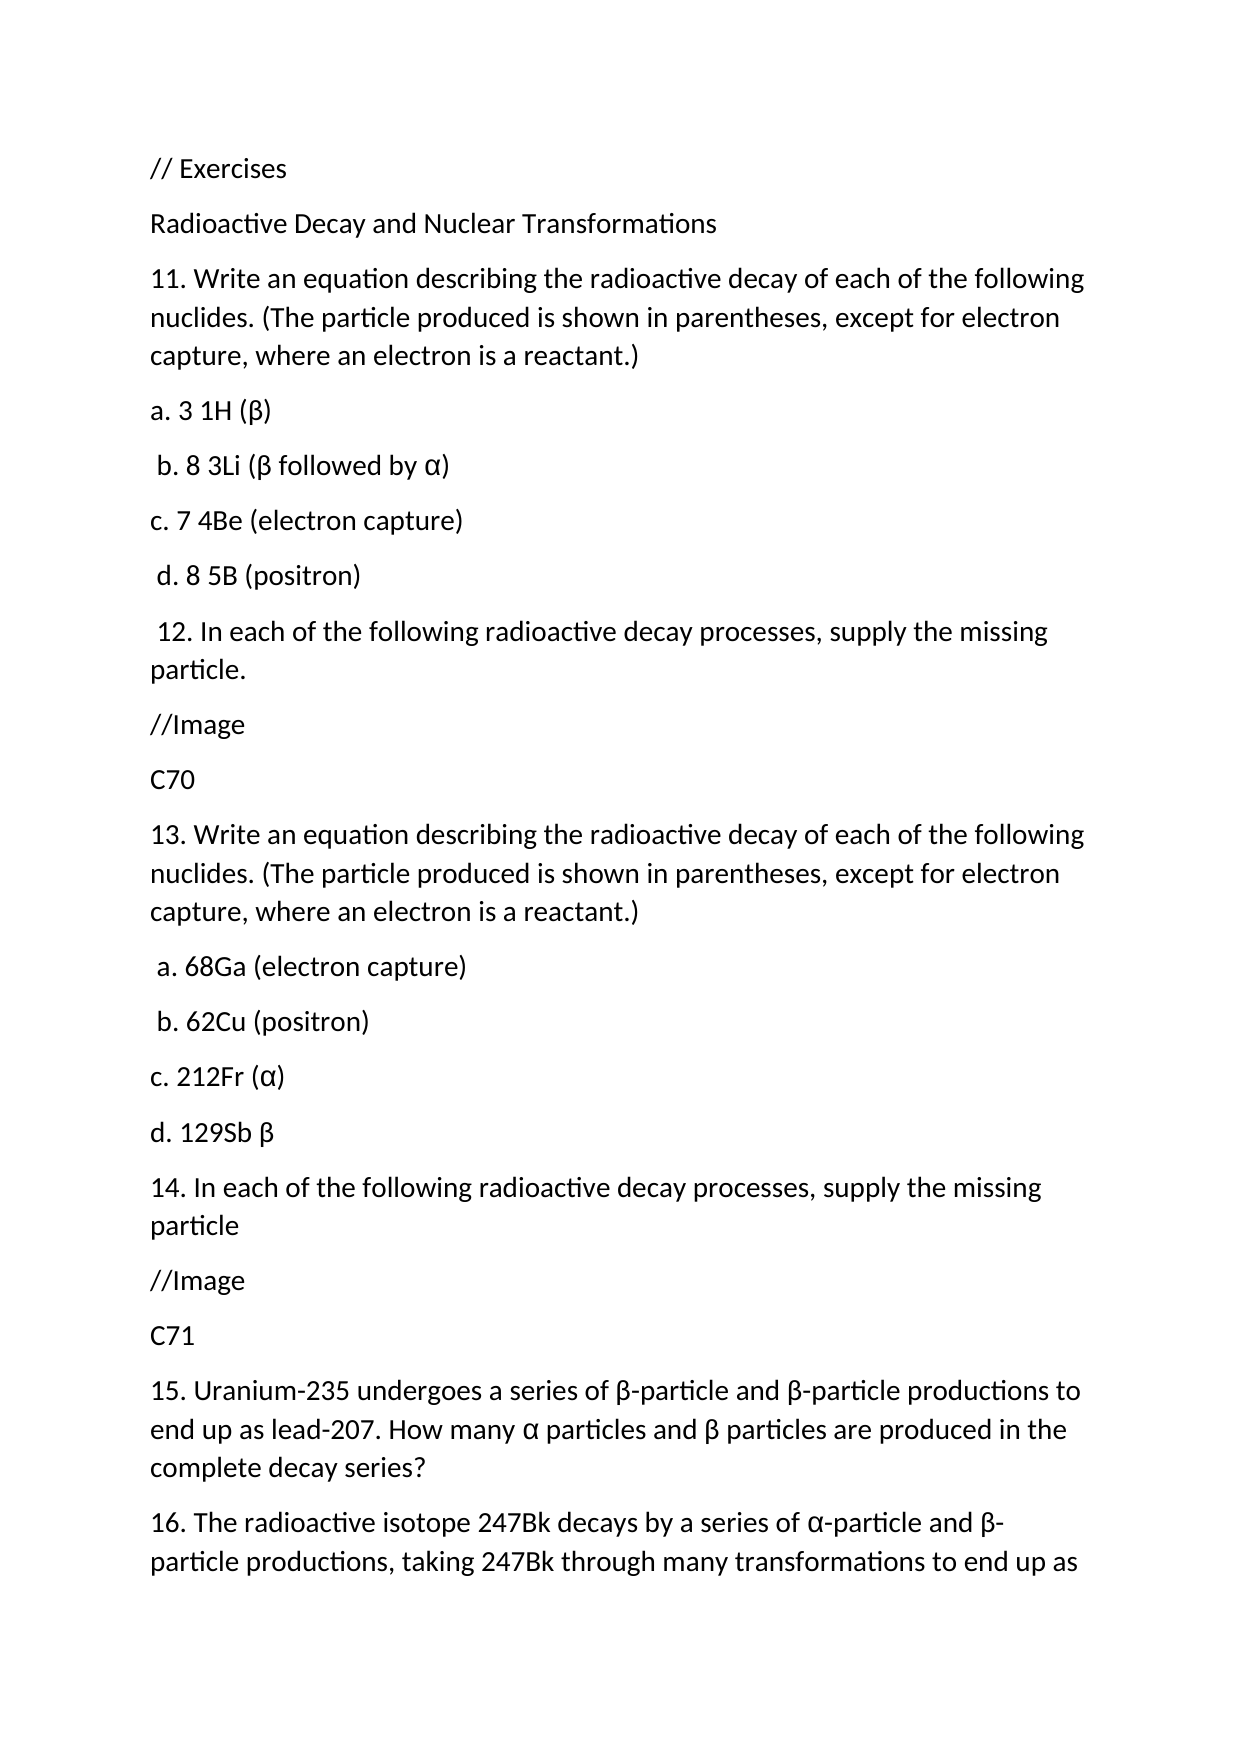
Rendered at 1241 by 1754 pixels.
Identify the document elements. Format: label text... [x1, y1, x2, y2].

text d. 8 5B (positron) [150, 557, 1090, 593]
text // Exercises [150, 150, 1090, 186]
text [150, 1504, 1090, 1578]
text C70 [150, 761, 1090, 797]
text c. 212Fr (α) [150, 1058, 1090, 1094]
text 11. Write an equation describing the radioactive decay of each of the following nuclides. (The particle produced is shown in parentheses, except for electron capture, where an electron is a reactant.) [150, 260, 1090, 373]
text b. 8 3Li (β followed by α) [150, 447, 1090, 483]
text 12. In each of the following radioactive decay processes, supply the missing particle. [150, 613, 1090, 687]
text Radioactive Decay and Nuclear Transformations [150, 205, 1090, 241]
text 15. Uranium-235 undergoes a series of β-particle and β-particle productions to end up as lead-207. How many α particles and β particles are produced in the complete decay series? [150, 1372, 1090, 1485]
text 13. Write an equation describing the radioactive decay of each of the following nuclides. (The particle produced is shown in parentheses, except for electron capture, where an electron is a reactant.) [150, 816, 1090, 929]
text a. 68Ga (electron capture) [150, 948, 1090, 984]
text a. 3 1H (β) [150, 392, 1090, 428]
text //Image [150, 1262, 1090, 1298]
text 14. In each of the following radioactive decay processes, supply the missing particle [150, 1169, 1090, 1243]
text C71 [150, 1317, 1090, 1353]
text c. 7 4Be (electron capture) [150, 502, 1090, 538]
text //Image [150, 706, 1090, 742]
text d. 129Sb β [150, 1114, 1090, 1149]
text b. 62Cu (positron) [150, 1003, 1090, 1039]
